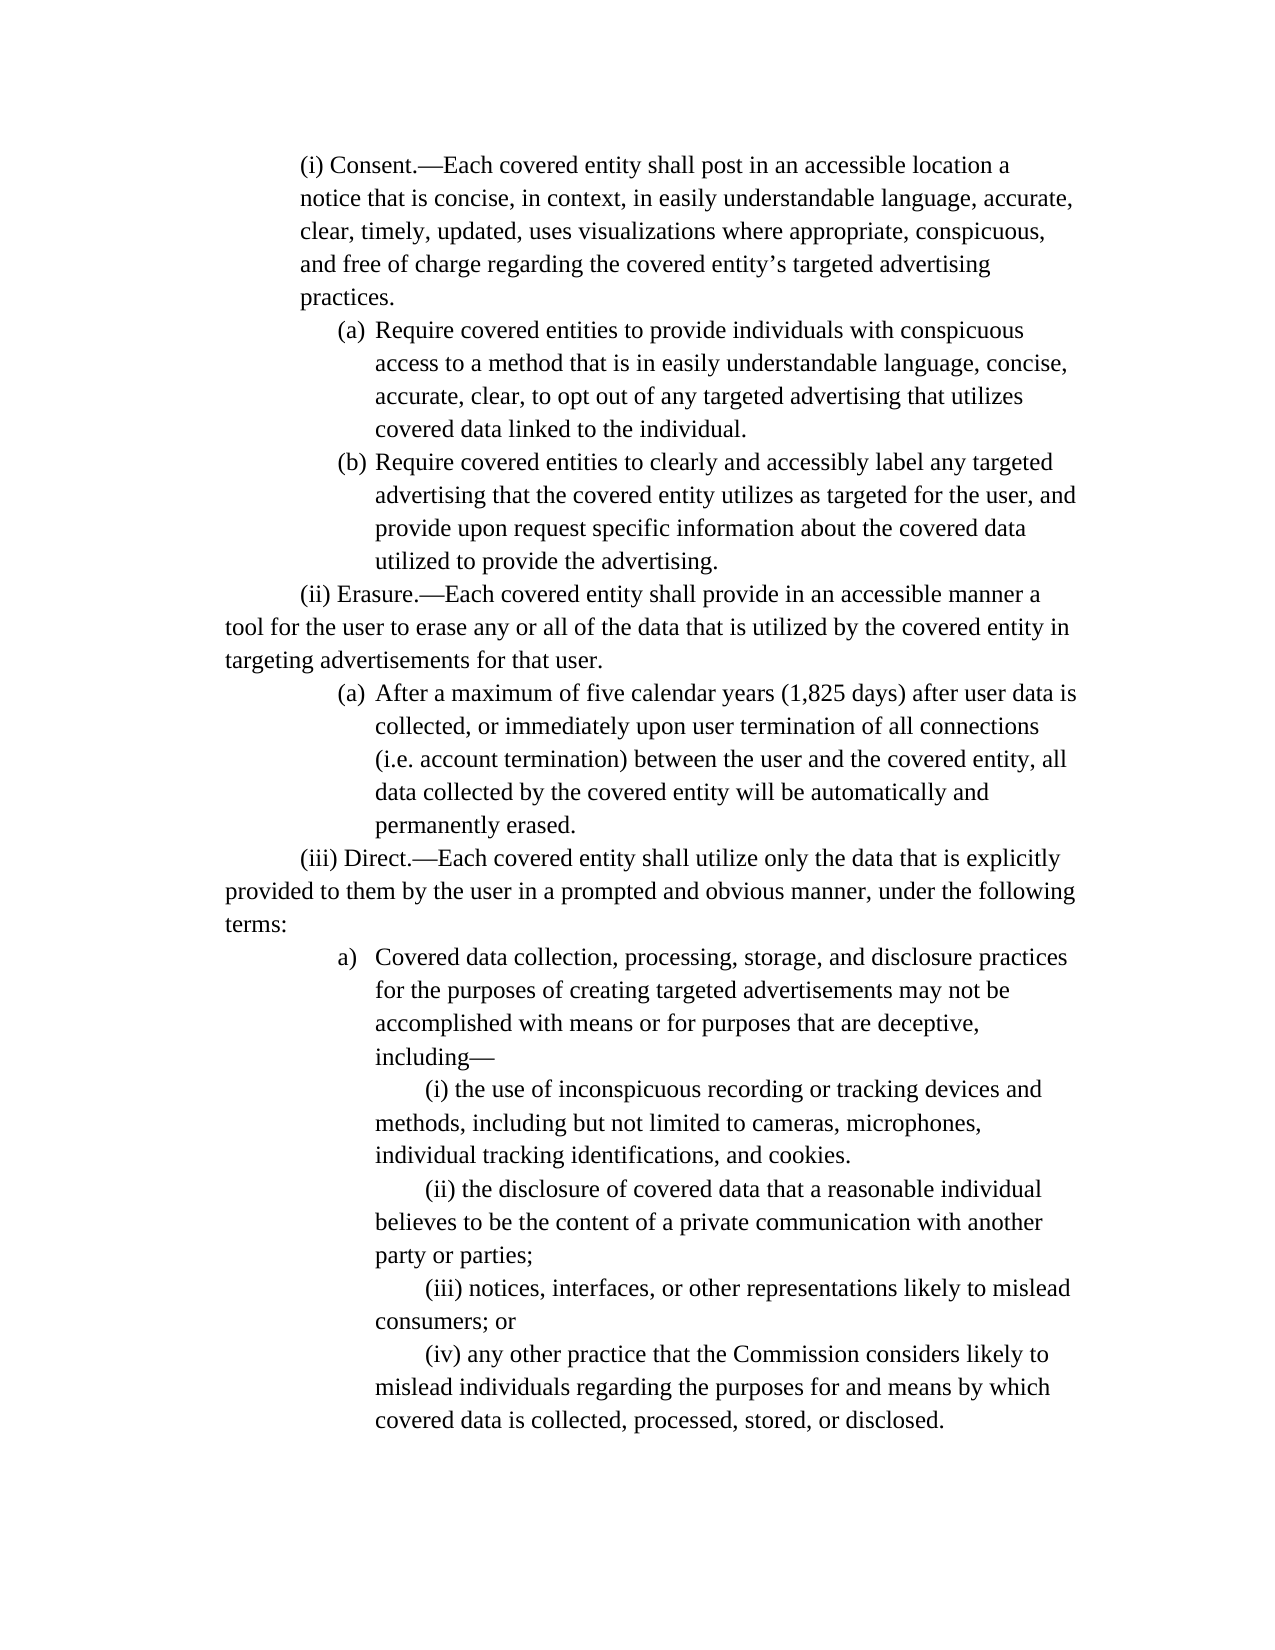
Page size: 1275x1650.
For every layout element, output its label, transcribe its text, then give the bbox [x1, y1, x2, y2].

list Covered data collection, processing, storage, and disclosure practices for the purposes of creating targeted advertisements may not be accomplished with means or for purposes that are deceptive, including— [337, 942, 1077, 1070]
list Require covered entities to clearly and accessibly label any targeted advertising that the covered entity utilizes as targeted for the user, and provide upon request specific information about the covered data utilized to provide the advertising. [337, 447, 1077, 575]
text (ii) the disclosure of covered data that a reasonable individual believes to be the content of a private communication with another party or parties; [375, 1174, 1077, 1268]
text (ii) Erasure.—Each covered entity shall provide in an accessible manner a tool for the user to erase any or all of the data that is utilized by the covered entity in targeting advertisements for that user. [225, 579, 1077, 674]
list Require covered entities to provide individuals with conspicuous access to a method that is in easily understandable language, concise, accurate, clear, to opt out of any targeted advertising that utilizes covered data linked to the individual. [337, 315, 1077, 443]
text (iii) notices, interfaces, or other representations likely to mislead consumers; or [375, 1273, 1077, 1334]
text (iv) any other practice that the Commission considers likely to mislead individuals regarding the purposes for and means by which covered data is collected, processed, stored, or disclosed. [375, 1339, 1077, 1433]
text (i) the use of inconspicuous recording or tracking devices and methods, including but not limited to cameras, microphones, individual tracking identifications, and cookies. [375, 1074, 1077, 1169]
list After a maximum of five calendar years (1,825 days) after user data is collected, or immediately upon user termination of all connections (i.e. account termination) between the user and the covered entity, all data collected by the covered entity will be automatically and permanently erased. [337, 678, 1077, 839]
text (iii) Direct.—Each covered entity shall utilize only the data that is explicitly provided to them by the user in a prompted and obvious manner, under the following terms: [225, 843, 1077, 938]
text (i) Consent.—Each covered entity shall post in an accessible location a notice that is concise, in context, in easily understandable language, accurate, clear, timely, updated, uses visualizations where appropriate, conspicuous, and free of charge regarding the covered entity’s targeted advertising practices. [300, 150, 1077, 311]
